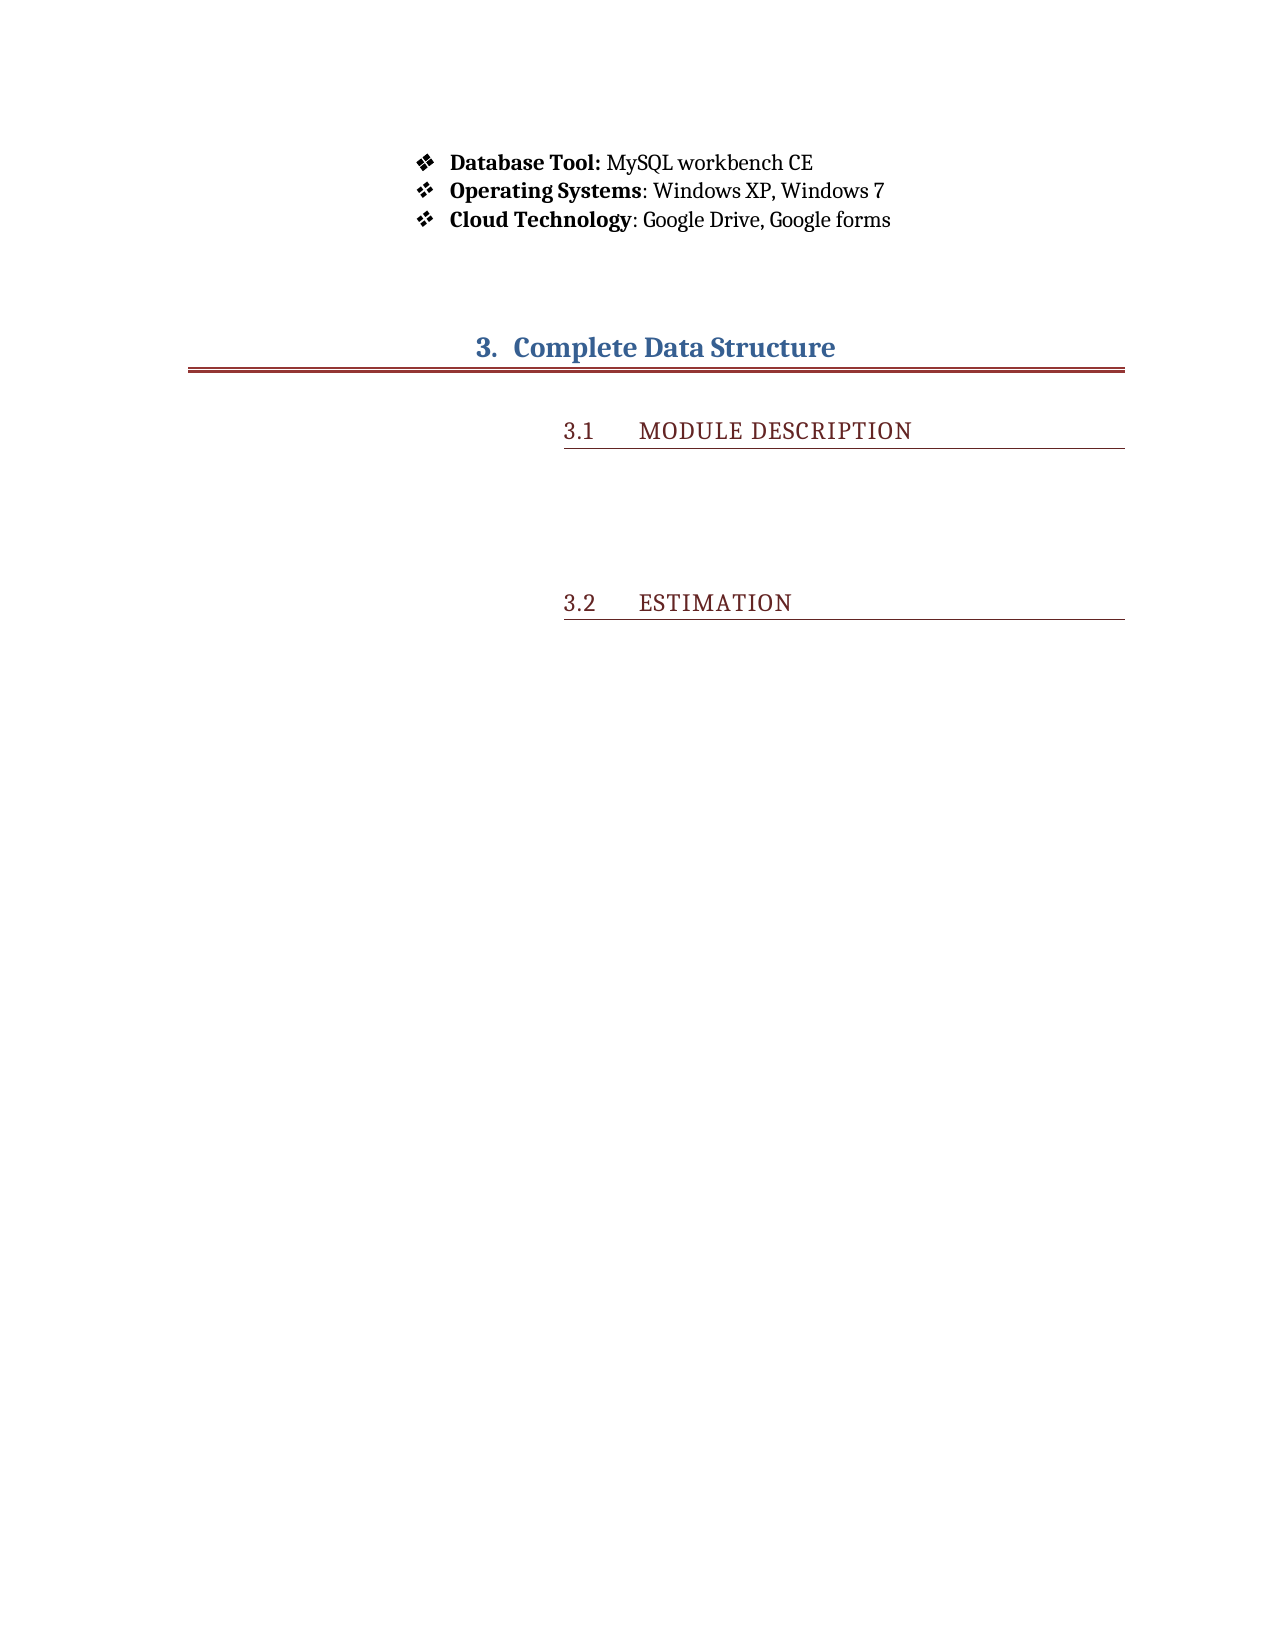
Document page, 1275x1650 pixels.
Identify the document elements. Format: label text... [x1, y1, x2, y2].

list Database Tool: MySQL workbench CE [412, 150, 1125, 176]
list Operating Systems: Windows XP, Windows 7 [412, 178, 1125, 204]
subtitle Module Description [563, 417, 1125, 449]
subtitle Estimation [563, 588, 1125, 620]
list Cloud Technology: Google Drive, Google forms [412, 205, 1125, 233]
subtitle Complete Data Structure [187, 332, 1125, 373]
